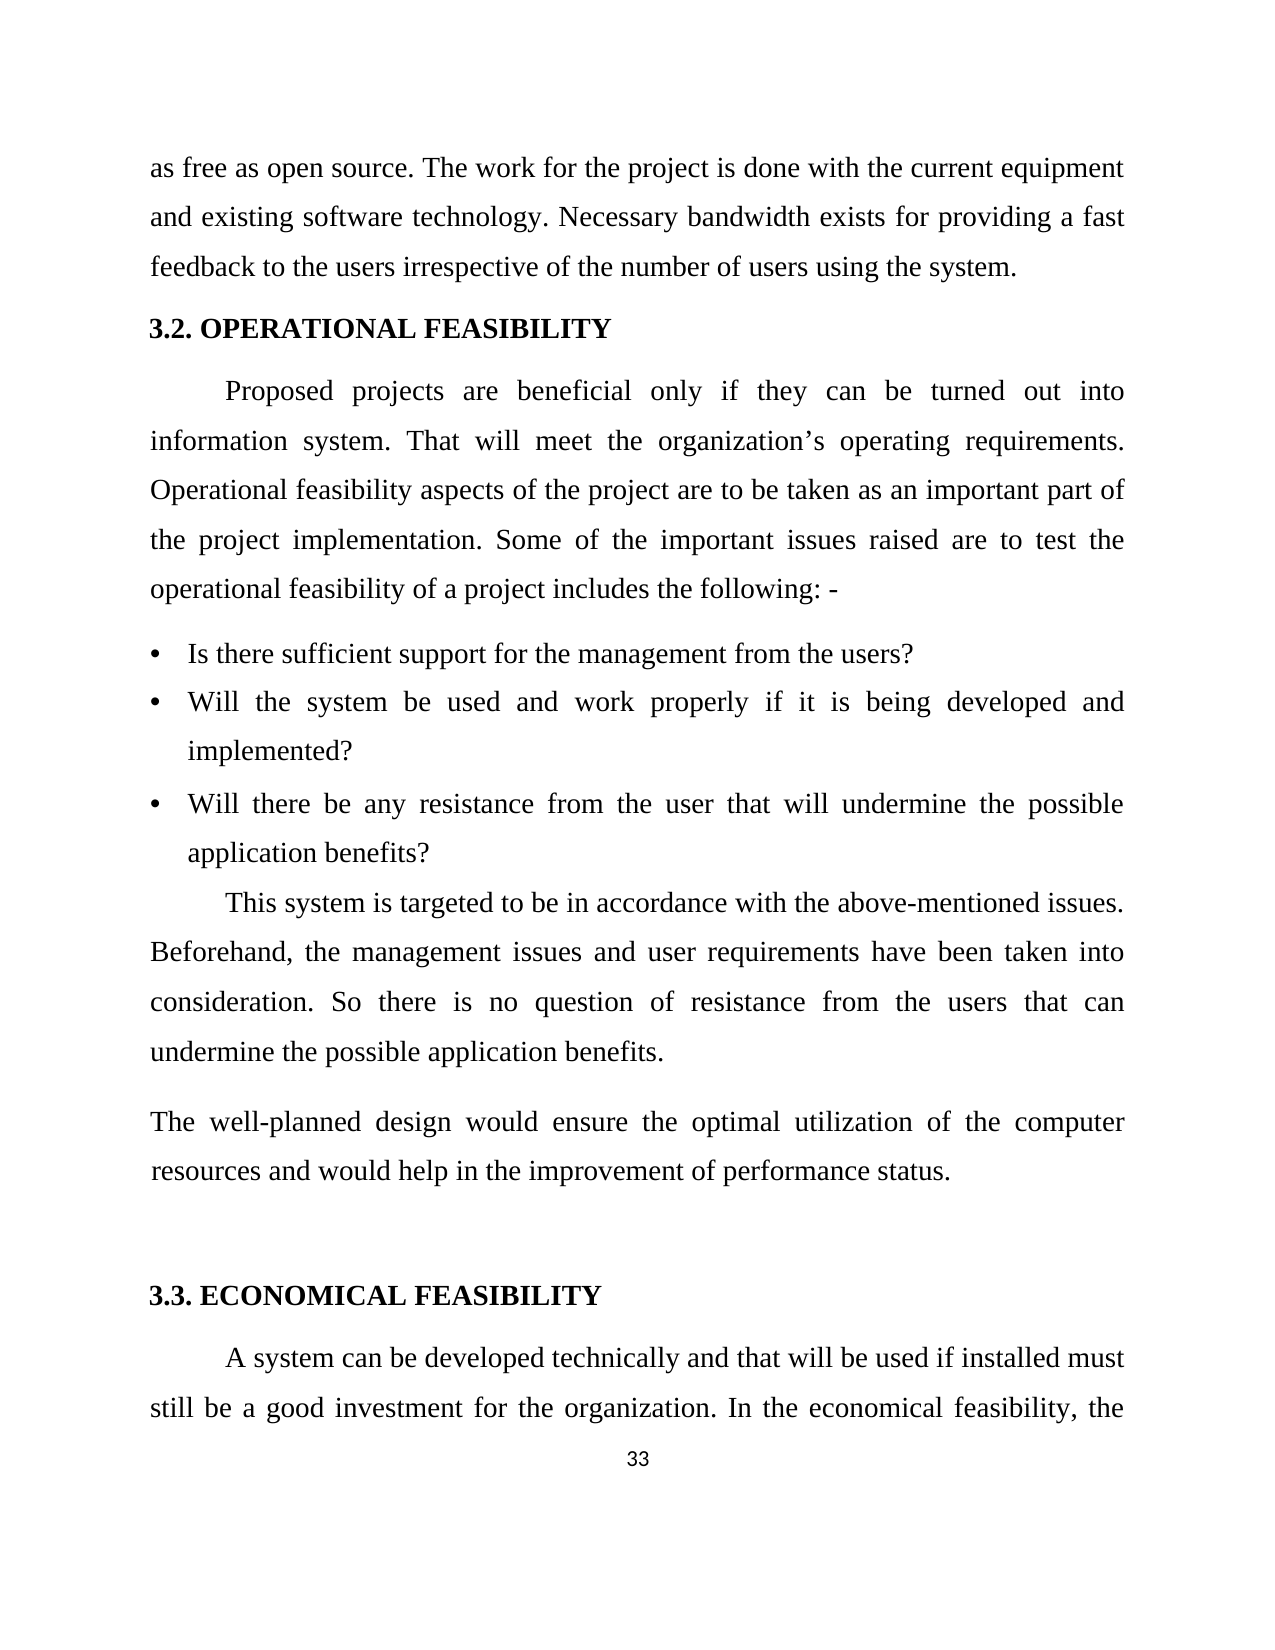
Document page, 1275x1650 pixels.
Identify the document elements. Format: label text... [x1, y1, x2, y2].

text Proposed projects are beneficial only if they can be turned out into information system. That will meet the organization’s operating requirements. Operational feasibility aspects of the project are to be taken as an important part of the project implementation. Some of the important issues raised are to test the operational feasibility of a project includes the following: - [150, 373, 1126, 605]
subtitle 3.2. OPERATIONAL FEASIBILITY [148, 311, 1230, 345]
list Is there sufficient support for the management from the users? [150, 636, 1126, 670]
text The well-planned design would ensure the optimal utilization of the computer resources and would help in the improvement of performance status. [150, 1104, 1126, 1187]
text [150, 1340, 1126, 1423]
subtitle 3.3. ECONOMICAL FEASIBILITY [148, 1278, 1230, 1312]
text This system is targeted to be in accordance with the above-mentioned issues. Beforehand, the management issues and user requirements have been taken into consideration. So there is no question of resistance from the users that can undermine the possible application benefits. [150, 885, 1126, 1067]
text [150, 150, 1126, 283]
list Will the system be used and work properly if it is being developed and implemented? [150, 684, 1126, 767]
list Will there be any resistance from the user that will undermine the possible application benefits? [150, 786, 1126, 869]
